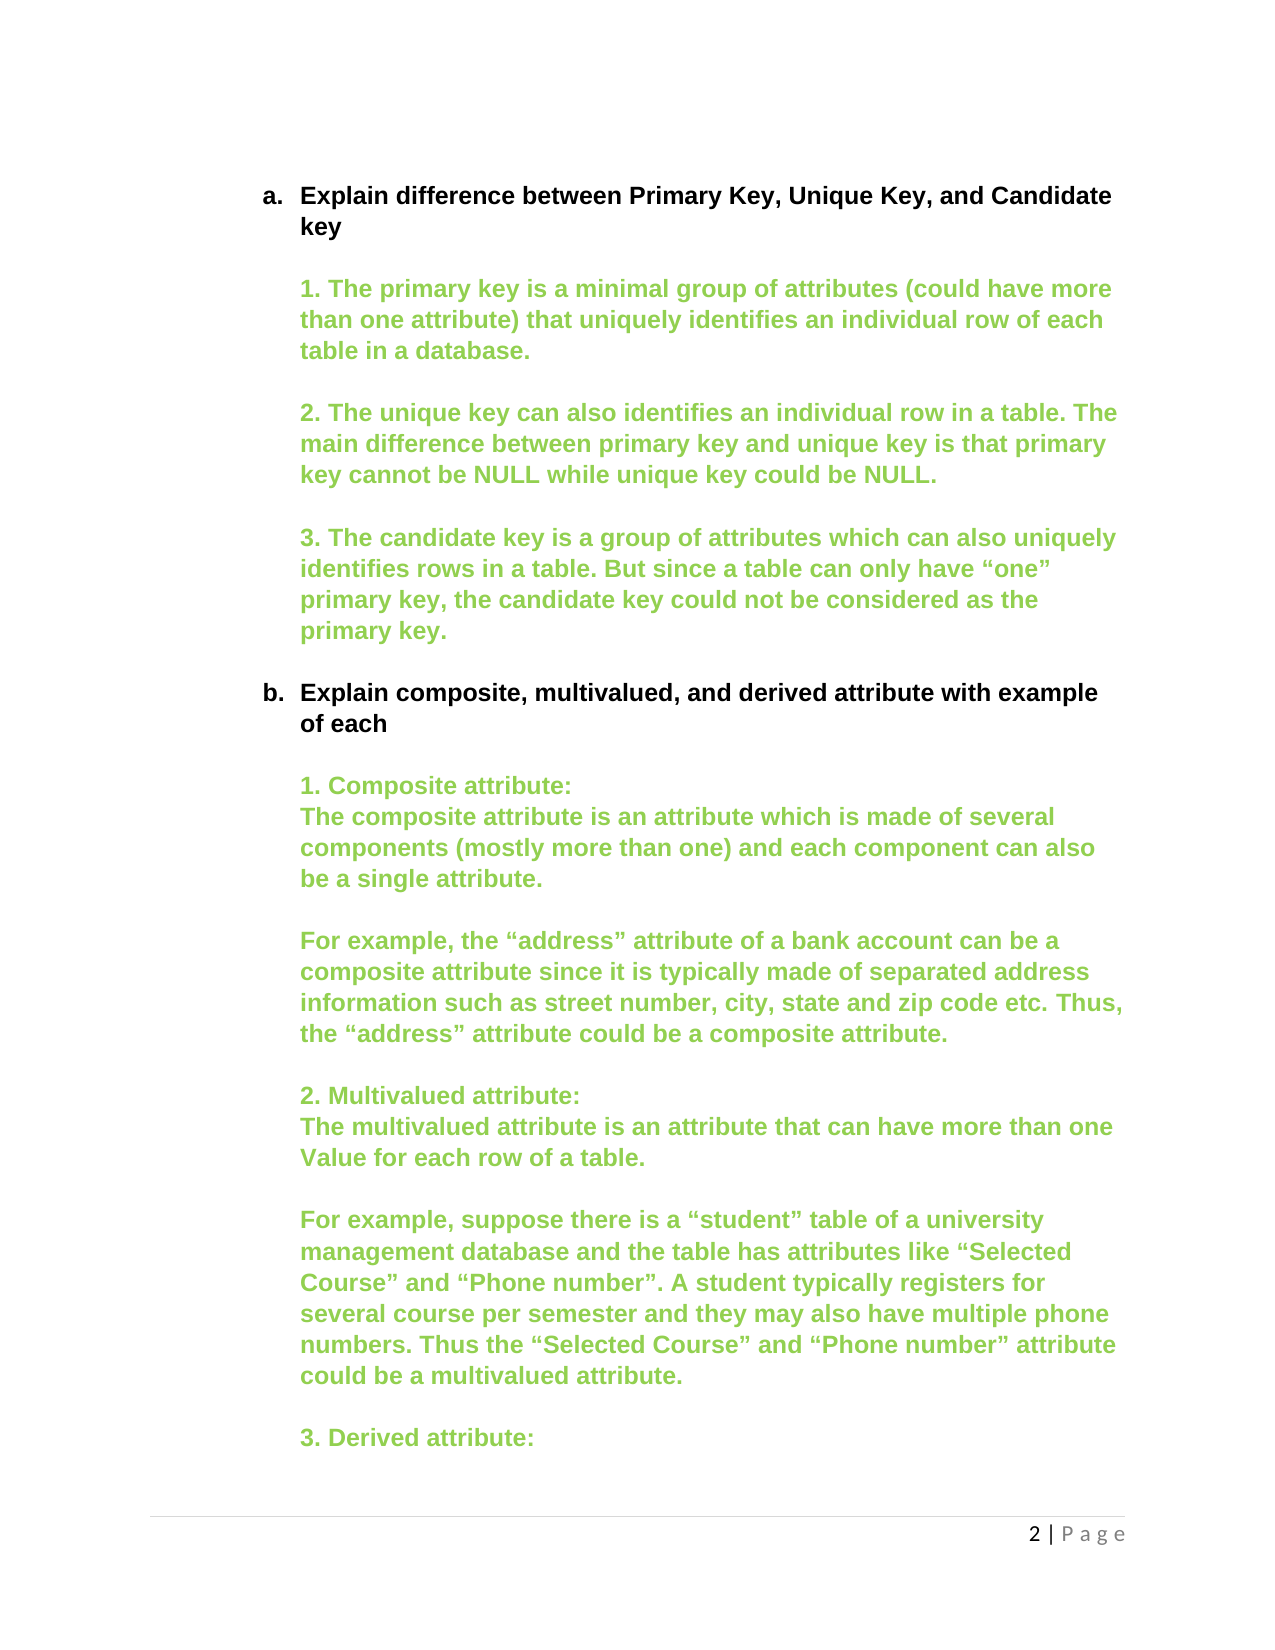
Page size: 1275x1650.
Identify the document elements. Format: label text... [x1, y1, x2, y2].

list Value for each row of a table. [225, 1143, 1125, 1172]
list For example, suppose there is a “student” table of a university management database and the table has attributes like “Selected Course” and “Phone number”. A student typically registers for several course per semester and they may also have multiple phone numbers. Thus the “Selected Course” and “Phone number” attribute could be a multivalued attribute. [225, 1205, 1125, 1389]
list For example, the “address” attribute of a bank account can be a composite attribute since it is typically made of separated address information such as street number, city, state and zip code etc. Thus, the “address” attribute could be a composite attribute. [300, 926, 1125, 1048]
list The primary key is a minimal group of attributes (could have more than one attribute) that uniquely identifies an individual row of each table in a database. [300, 274, 1125, 365]
list Derived attribute: [300, 1423, 1125, 1451]
list The multivalued attribute is an attribute that can have more than one [225, 1112, 1125, 1141]
list Explain difference between Primary Key, Unique Key, and Candidate key [262, 181, 1125, 241]
list The unique key can also identifies an individual row in a table. The main difference between primary key and unique key is that primary key cannot be NULL while unique key could be NULL. [300, 398, 1125, 489]
list Multivalued attribute: [300, 1081, 1125, 1110]
list The composite attribute is an attribute which is made of several components (mostly more than one) and each component can also be a single attribute. [300, 802, 1125, 893]
list The candidate key is a group of attributes which can also uniquely identifies rows in a table. But since a table can only have “one” primary key, the candidate key could not be considered as the primary key. [300, 522, 1125, 644]
list Explain composite, multivalued, and derived attribute with example of each [262, 678, 1125, 737]
list Composite attribute: [300, 771, 1125, 799]
